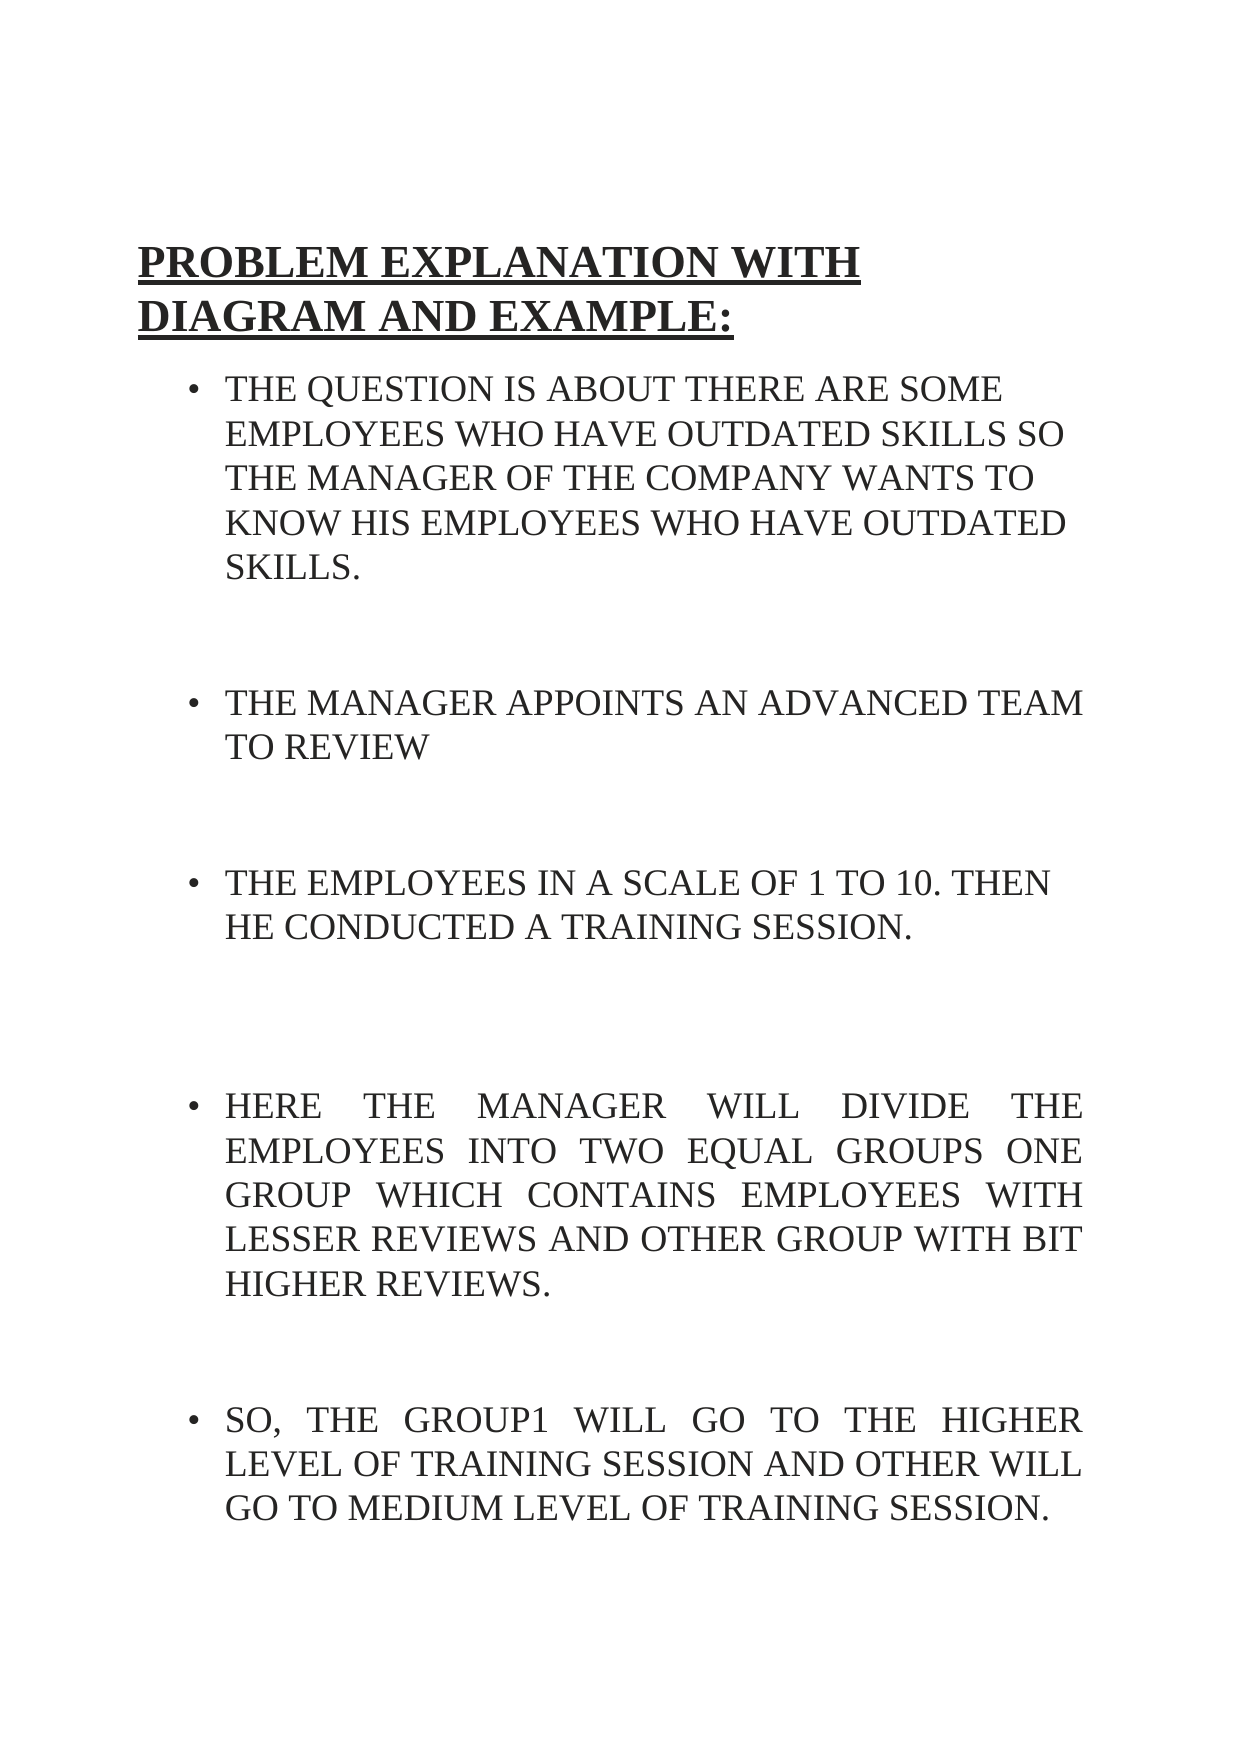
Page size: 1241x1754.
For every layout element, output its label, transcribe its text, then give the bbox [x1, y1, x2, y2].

list THE QUESTION IS ABOUT THERE ARE SOME EMPLOYEES WHO HAVE OUTDATED SKILLS SO THE MANAGER OF THE COMPANY WANTS TO KNOW HIS EMPLOYEES WHO HAVE OUTDATED SKILLS. [187, 367, 1084, 587]
list SO, THE GROUP1 WILL GO TO THE HIGHER LEVEL OF TRAINING SESSION AND OTHER WILL GO TO MEDIUM LEVEL OF TRAINING SESSION. [187, 1397, 1084, 1529]
subtitle PROBLEM EXPLANATION WITH DIAGRAM AND EXAMPLE: [137, 235, 873, 342]
list THE EMPLOYEES IN A SCALE OF 1 TO 10. THEN HE CONDUCTED A TRAINING SESSION. [187, 860, 1084, 948]
list HERE THE MANAGER WILL DIVIDE THE EMPLOYEES INTO TWO EQUAL GROUPS ONE GROUP WHICH CONTAINS EMPLOYEES WITH LESSER REVIEWS AND OTHER GROUP WITH BIT HIGHER REVIEWS. [187, 1084, 1084, 1304]
list THE MANAGER APPOINTS AN ADVANCED TEAM TO REVIEW [187, 680, 1084, 768]
